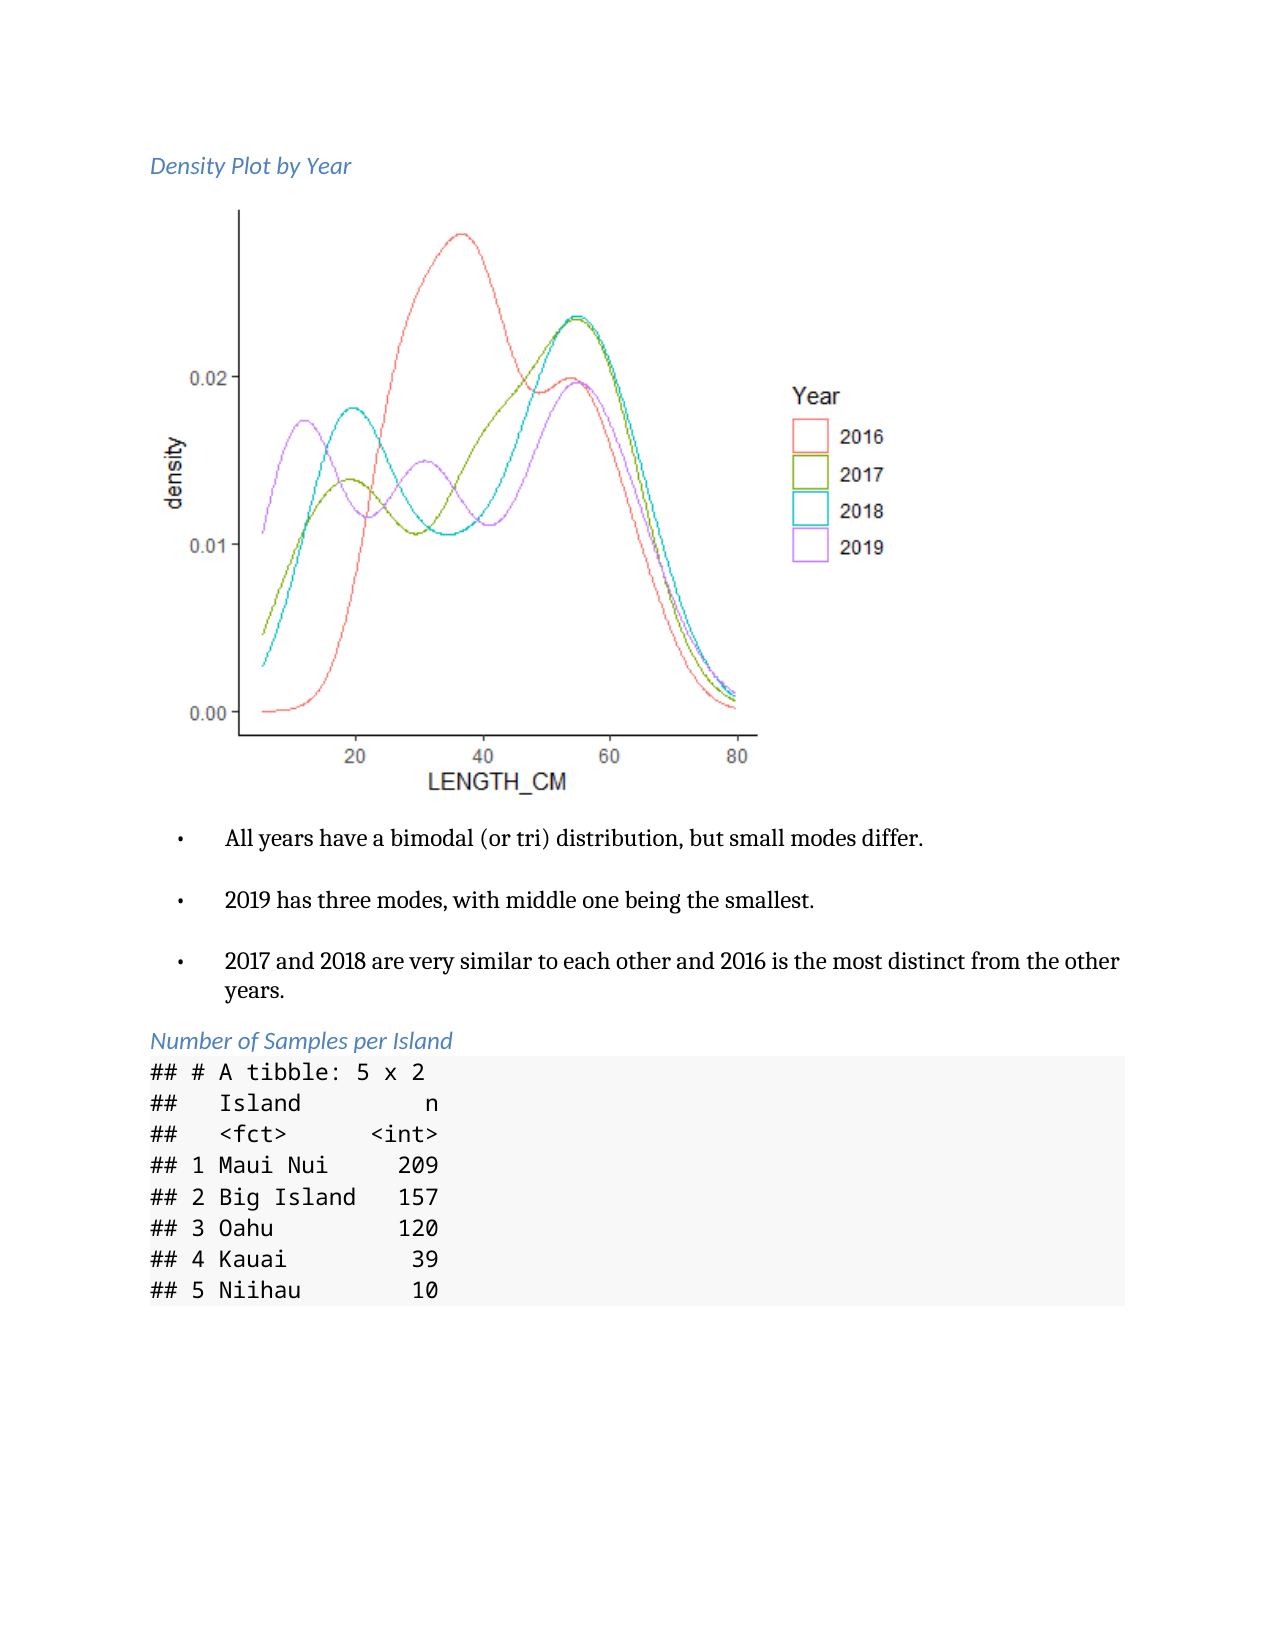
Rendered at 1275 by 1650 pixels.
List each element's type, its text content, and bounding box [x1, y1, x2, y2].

list 2019 has three modes, with middle one being the smallest. [175, 886, 1125, 943]
picture [150, 199, 908, 806]
subtitle Number of Samples per Island [150, 1025, 1125, 1056]
list All years have a bimodal (or tri) distribution, but small modes differ. [175, 824, 1125, 882]
text ## # A tibble: 5 x 2 ## Island n ## <fct> <int> ## 1 Maui Nui 209 ## 2 Big Island 157 ## 3 Oahu 120 ## 4 Kauai 39 ## 5 Niihau 10 [150, 1056, 1125, 1306]
subtitle Density Plot by Year [150, 150, 1125, 181]
list 2017 and 2018 are very similar to each other and 2016 is the most distinct from the other years. [175, 947, 1125, 1004]
